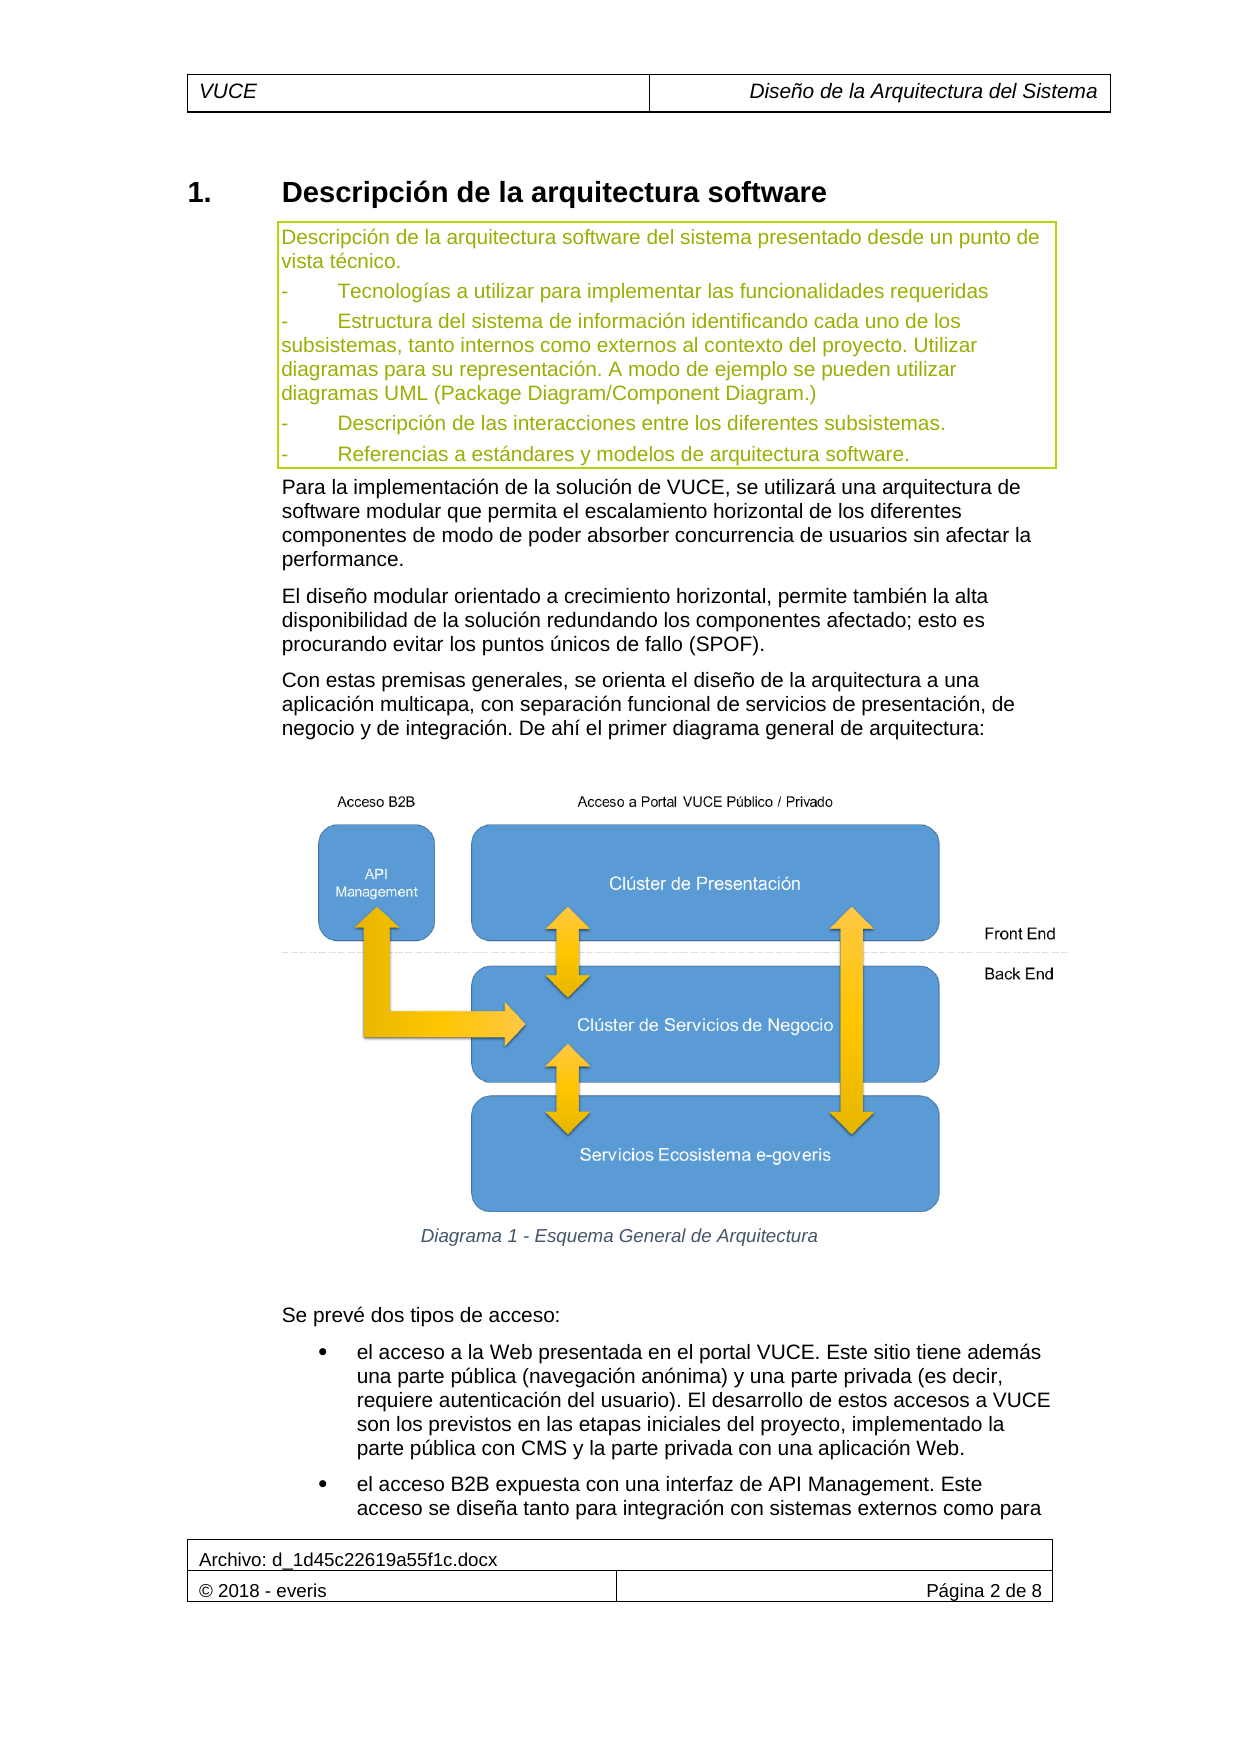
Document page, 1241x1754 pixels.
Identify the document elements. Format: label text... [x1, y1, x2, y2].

subtitle Descripción de la arquitectura software [187, 175, 1053, 208]
text Con estas premisas generales, se orienta el diseño de la arquitectura a una aplicación multicapa, con separación funcional de servicios de presentación, de negocio y de integración. De ahí el primer diagrama general de arquitectura: [282, 668, 1053, 740]
text Diagrama 1 - Esquema General de Arquitectura [187, 1224, 1053, 1246]
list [319, 1472, 1053, 1520]
text - Tecnologías a utilizar para implementar las funcionalidades requeridas [279, 275, 1055, 303]
text Descripción de la arquitectura software del sistema presentado desde un punto de vista técnico. [279, 223, 1055, 273]
text - Descripción de las interacciones entre los diferentes subsistemas. [279, 407, 1055, 435]
text Para la implementación de la solución de VUCE, se utilizará una arquitectura de software modular que permita el escalamiento horizontal de los diferentes componentes de modo de poder absorber concurrencia de usuarios sin afectar la performance. [282, 475, 1053, 571]
text - Referencias a estándares y modelos de arquitectura software. [279, 438, 1055, 467]
picture [281, 788, 1068, 1212]
text El diseño modular orientado a crecimiento horizontal, permite también la alta disponibilidad de la solución redundando los componentes afectado; esto es procurando evitar los puntos únicos de fallo (SPOF). [282, 583, 1053, 655]
text - Estructura del sistema de información identificando cada uno de los subsistemas, tanto internos como externos al contexto del proyecto. Utilizar diagramas para su representación. A modo de ejemplo se pueden utilizar diagramas UML (Package Diagram/Component Diagram.) [279, 305, 1055, 405]
list el acceso a la Web presentada en el portal VUCE. Este sitio tiene además una parte pública (navegación anónima) y una parte privada (es decir, requiere autenticación del usuario). El desarrollo de estos accesos a VUCE son los previstos en las etapas iniciales del proyecto, implementado la parte pública con CMS y la parte privada con una aplicación Web. [319, 1340, 1053, 1460]
text Se prevé dos tipos de acceso: [282, 1303, 1053, 1327]
